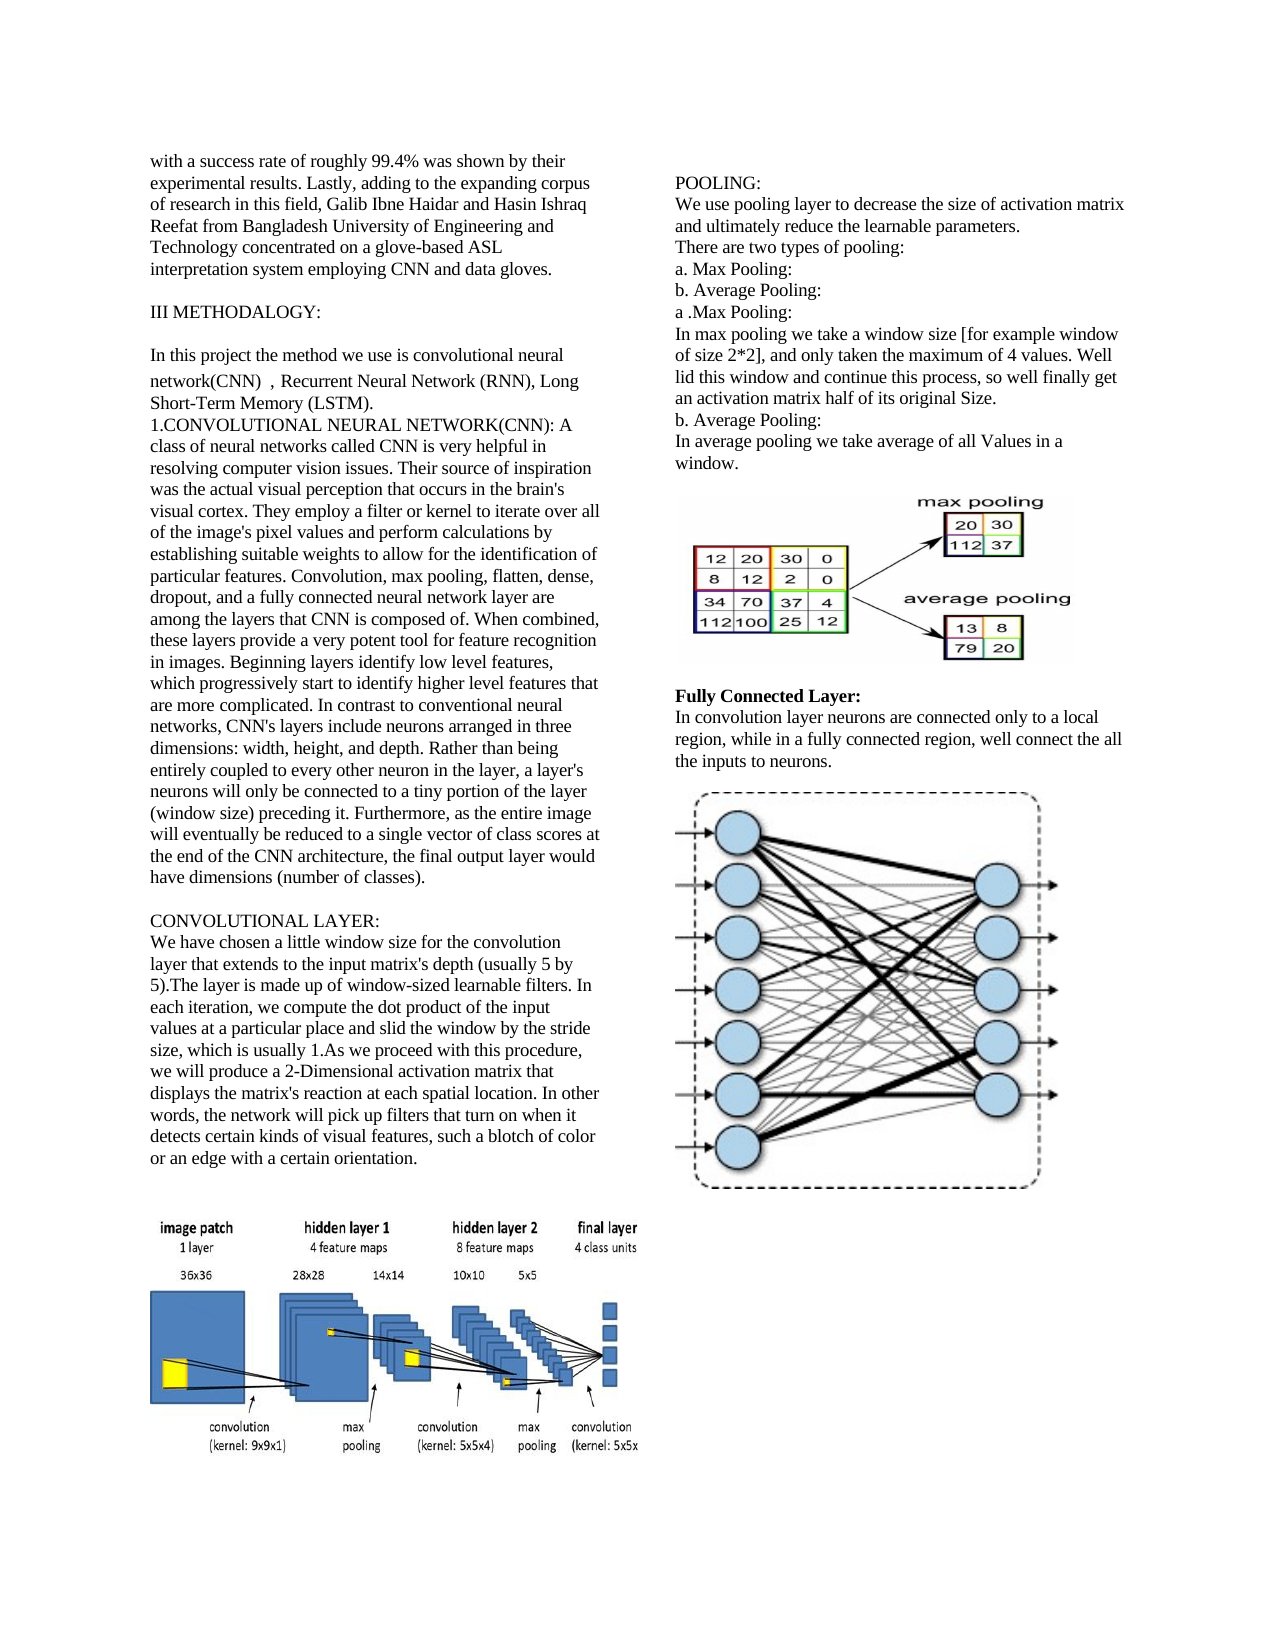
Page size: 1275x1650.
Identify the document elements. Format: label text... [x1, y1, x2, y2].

text There are two types of pooling: [675, 236, 1125, 258]
text We have chosen a little window size for the convolution layer that extends to the input matrix's depth (usually 5 by 5).The layer is made up of window-sized learnable filters. In each iteration, we compute the dot product of the input values at a particular place and slid the window by the stride size, which is usually 1.As we proceed with this procedure, we will produce a 2-Dimensional activation matrix that displays the matrix's reaction at each spatial location. In other words, the network will pick up filters that turn on when it detects certain kinds of visual features, such a blotch of color or an edge with a certain orientation. [150, 931, 600, 1168]
text a. Max Pooling: [675, 258, 1125, 279]
text with a success rate of roughly 99.4% was shown by their experimental results. Lastly, adding to the expanding corpus of research in this field, Galib Ibne Haidar and Hasin Ishraq Reefat from Bangladesh University of Engineering and Technology concentrated on a glove-based ASL interpretation system employing CNN and data gloves. [150, 150, 600, 279]
text In average pooling we take average of all Values in a window. [675, 430, 1125, 473]
text III METHODALOGY: [150, 301, 600, 322]
picture [150, 1211, 638, 1463]
text Fully Connected Layer: [675, 685, 1125, 706]
text In max pooling we take a window size [for example window of size 2*2], and only taken the maximum of 4 values. Well lid this window and continue this process, so well finally get an activation matrix half of its original Size. [675, 322, 1125, 409]
picture [675, 792, 1059, 1189]
text b. Average Pooling: [675, 279, 1125, 301]
picture [675, 495, 1077, 664]
text In this project the method we use is convolutional neural network(CNN) , Recurrent Neural Network (RNN), Long Short-Term Memory (LSTM). [150, 344, 600, 413]
text We use pooling layer to decrease the size of activation matrix and ultimately reduce the learnable parameters. [675, 193, 1125, 236]
text 1.CONVOLUTIONAL NEURAL NETWORK(CNN): A class of neural networks called CNN is very helpful in resolving computer vision issues. Their source of inspiration was the actual visual perception that occurs in the brain's visual cortex. They employ a filter or kernel to iterate over all of the image's pixel values and perform calculations by establishing suitable weights to allow for the identification of particular features. Convolution, max pooling, flatten, dense, dropout, and a fully connected neural network layer are among the layers that CNN is composed of. When combined, these layers provide a very potent tool for feature recognition in images. Beginning layers identify low level features, which progressively start to identify higher level features that are more complicated. In contrast to conventional neural networks, CNN's layers include neurons arranged in three dimensions: width, height, and depth. Rather than being entirely coupled to every other neuron in the layer, a layer's neurons will only be connected to a tiny portion of the layer (window size) preceding it. Furthermore, as the entire image will eventually be reduced to a single vector of class scores at the end of the CNN architecture, the final output layer would have dimensions (number of classes). [150, 413, 600, 888]
text CONVOLUTIONAL LAYER: [150, 909, 600, 931]
text POOLING: [675, 172, 1125, 193]
text In convolution layer neurons are connected only to a local region, while in a fully connected region, well connect the all the inputs to neurons. [675, 706, 1125, 771]
text b. Average Pooling: [675, 409, 1125, 430]
text a .Max Pooling: [675, 301, 1125, 322]
